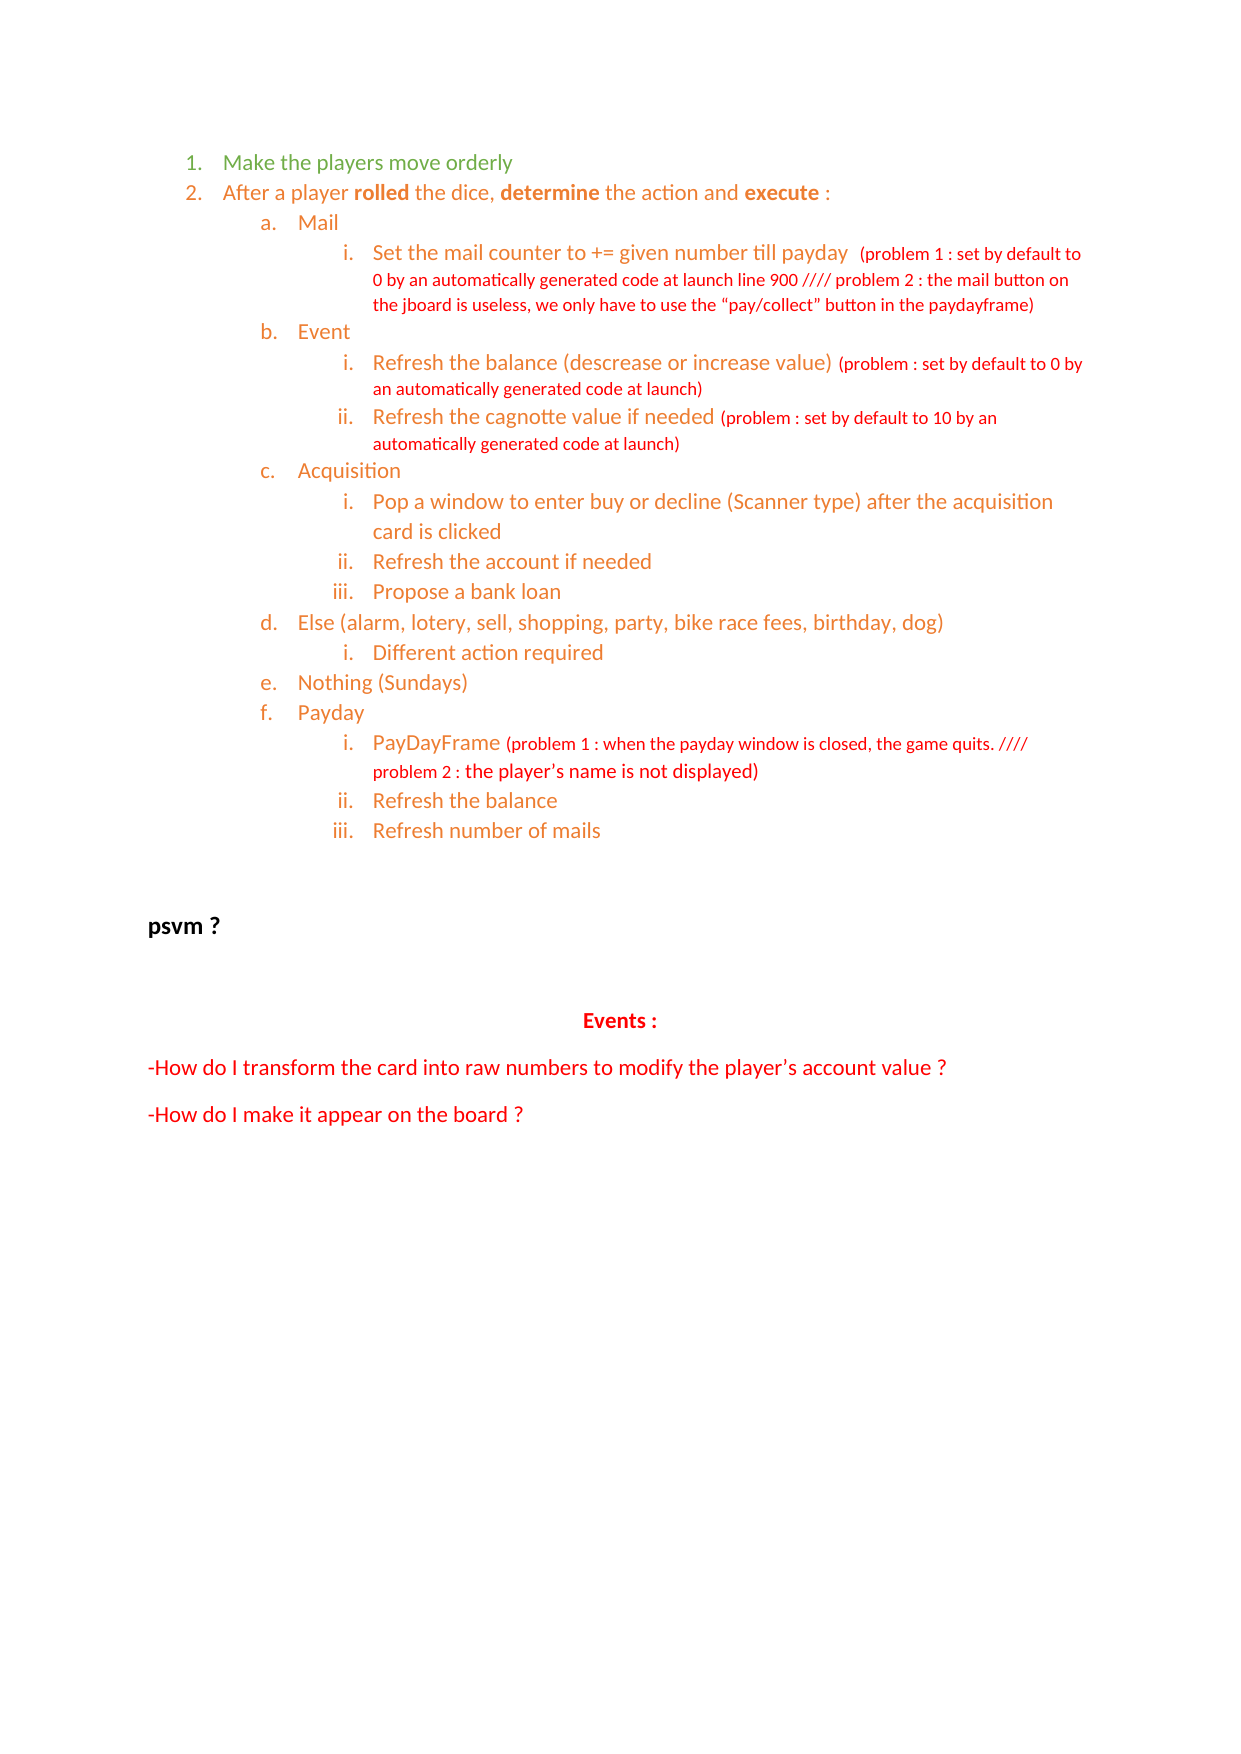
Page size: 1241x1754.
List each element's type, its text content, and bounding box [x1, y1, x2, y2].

list Different action required [354, 638, 1093, 666]
list PayDayFrame (problem 1 : when the payday window is closed, the game quits. //// problem 2 : the player’s name is not displayed) [354, 728, 1093, 784]
list Mail [260, 208, 1093, 236]
text -How do I transform the card into raw numbers to modify the player’s account value ? [148, 1053, 1093, 1081]
text -How do I make it appear on the board ? [148, 1100, 1093, 1128]
text psvm ? [148, 910, 1093, 940]
list Payday [260, 698, 1093, 726]
list Else (alarm, lotery, sell, shopping, party, bike race fees, birthday, dog) [260, 608, 1093, 636]
list Propose a bank loan [354, 577, 1093, 605]
text Events : [148, 1006, 1093, 1034]
list Set the mail counter to += given number till payday (problem 1 : set by default to 0 by an automatically generated code at launch line 900 //// problem 2 : the mail button on the jboard is useless, we only have to use the “pay/collect” button in the paydayframe) [354, 238, 1093, 316]
list Refresh the balance [354, 786, 1093, 814]
list Refresh the account if needed [354, 547, 1093, 575]
list Nothing (Sundays) [260, 668, 1093, 696]
list Event [260, 317, 1093, 345]
list Refresh the balance (descrease or increase value) (problem : set by default to 0 by an automatically generated code at launch) [354, 348, 1093, 400]
list Pop a window to enter buy or decline (Scanner type) after the acquisition card is clicked [354, 487, 1093, 545]
list Refresh the cagnotte value if needed (problem : set by default to 10 by an automatically generated code at launch) [354, 402, 1093, 455]
list Make the players move orderly [185, 148, 1093, 176]
list Refresh number of mails [354, 816, 1093, 844]
list Acquisition [260, 457, 1093, 484]
list After a player rolled the dice, determine the action and execute : [185, 178, 1093, 206]
